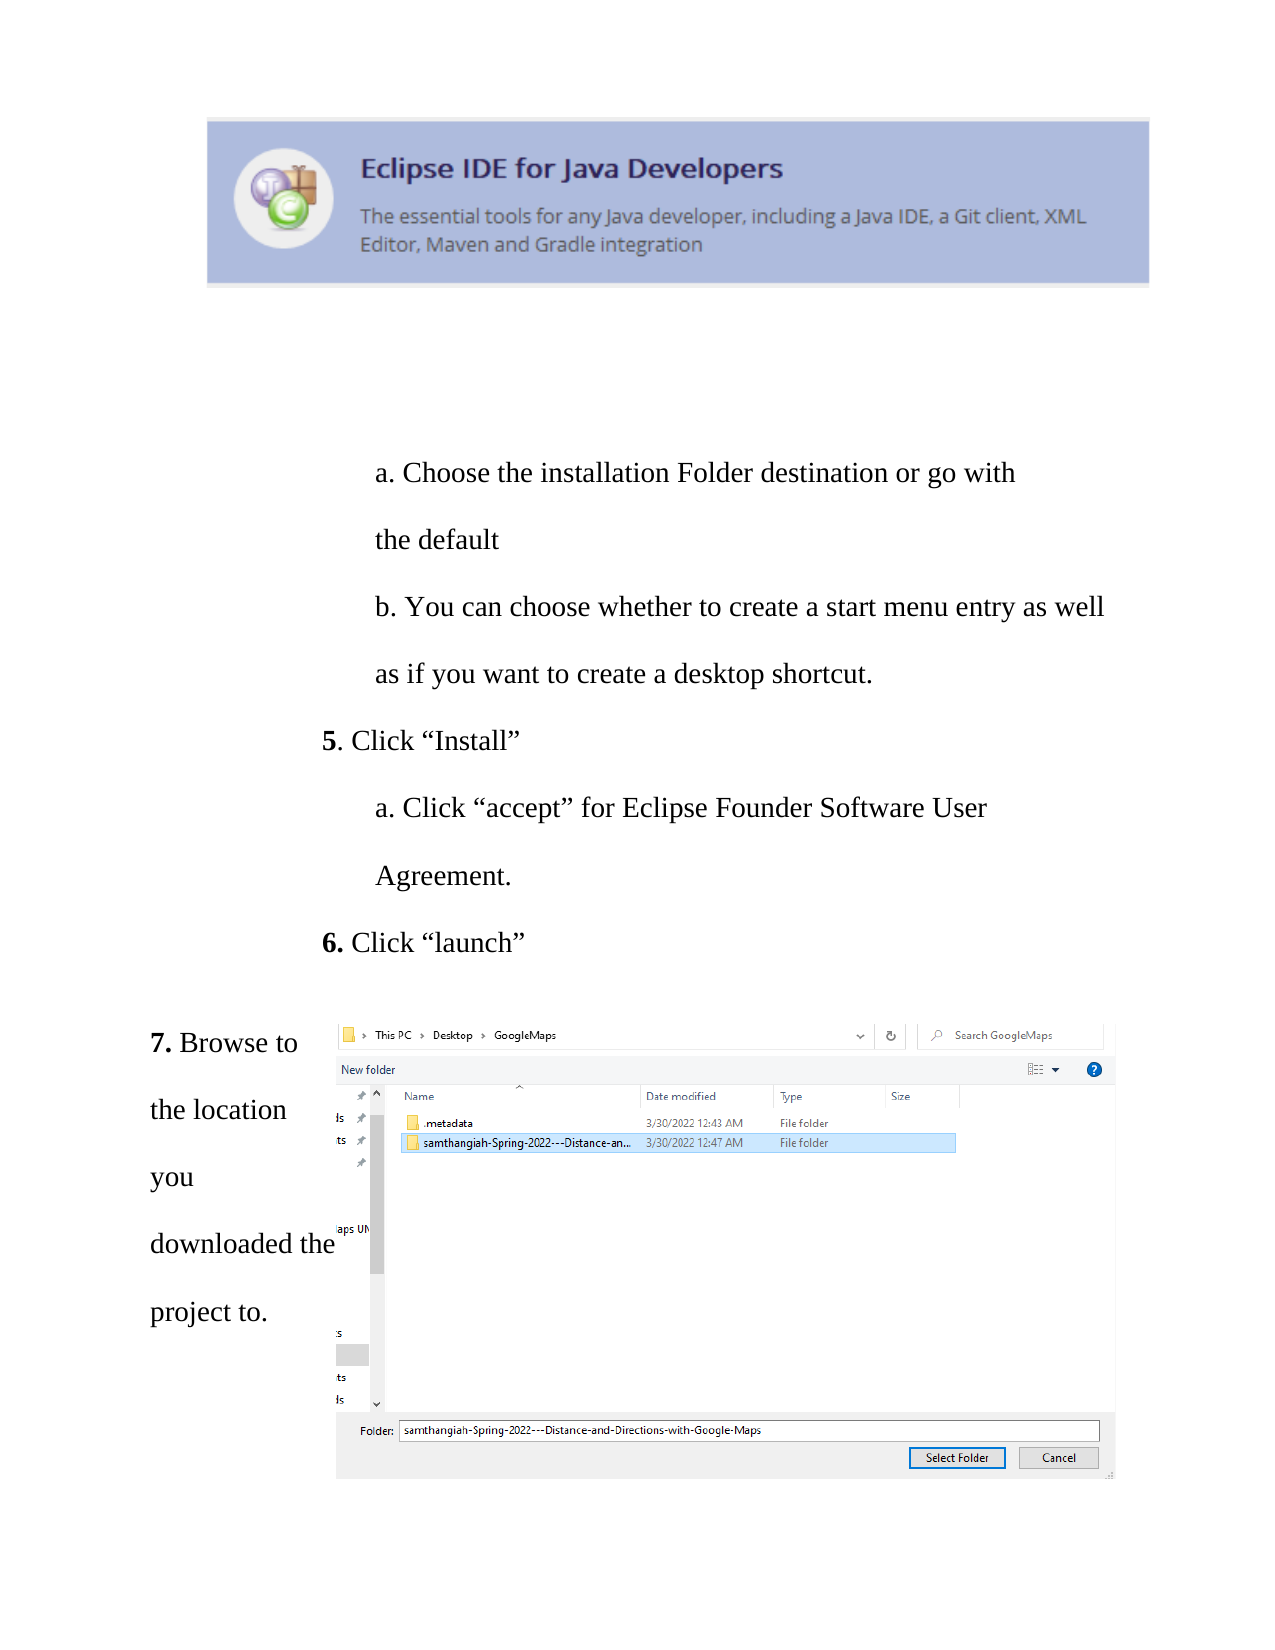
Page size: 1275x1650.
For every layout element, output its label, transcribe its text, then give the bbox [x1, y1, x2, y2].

list 6. Click “launch” [150, 925, 1125, 958]
list a. Choose the installation Folder destination or go with the default [150, 455, 1125, 556]
list 5. Click “Install” [150, 723, 1125, 757]
picture [336, 1024, 1116, 1479]
picture [206, 117, 1150, 288]
list 7. Browse to the location you downloaded the project to. [150, 992, 1125, 1327]
list b. You can choose whether to create a start menu entry as well as if you want to create a desktop shortcut. [150, 589, 1125, 690]
list a. Click “accept” for Eclipse Founder Software User Agreement. [150, 791, 1125, 891]
